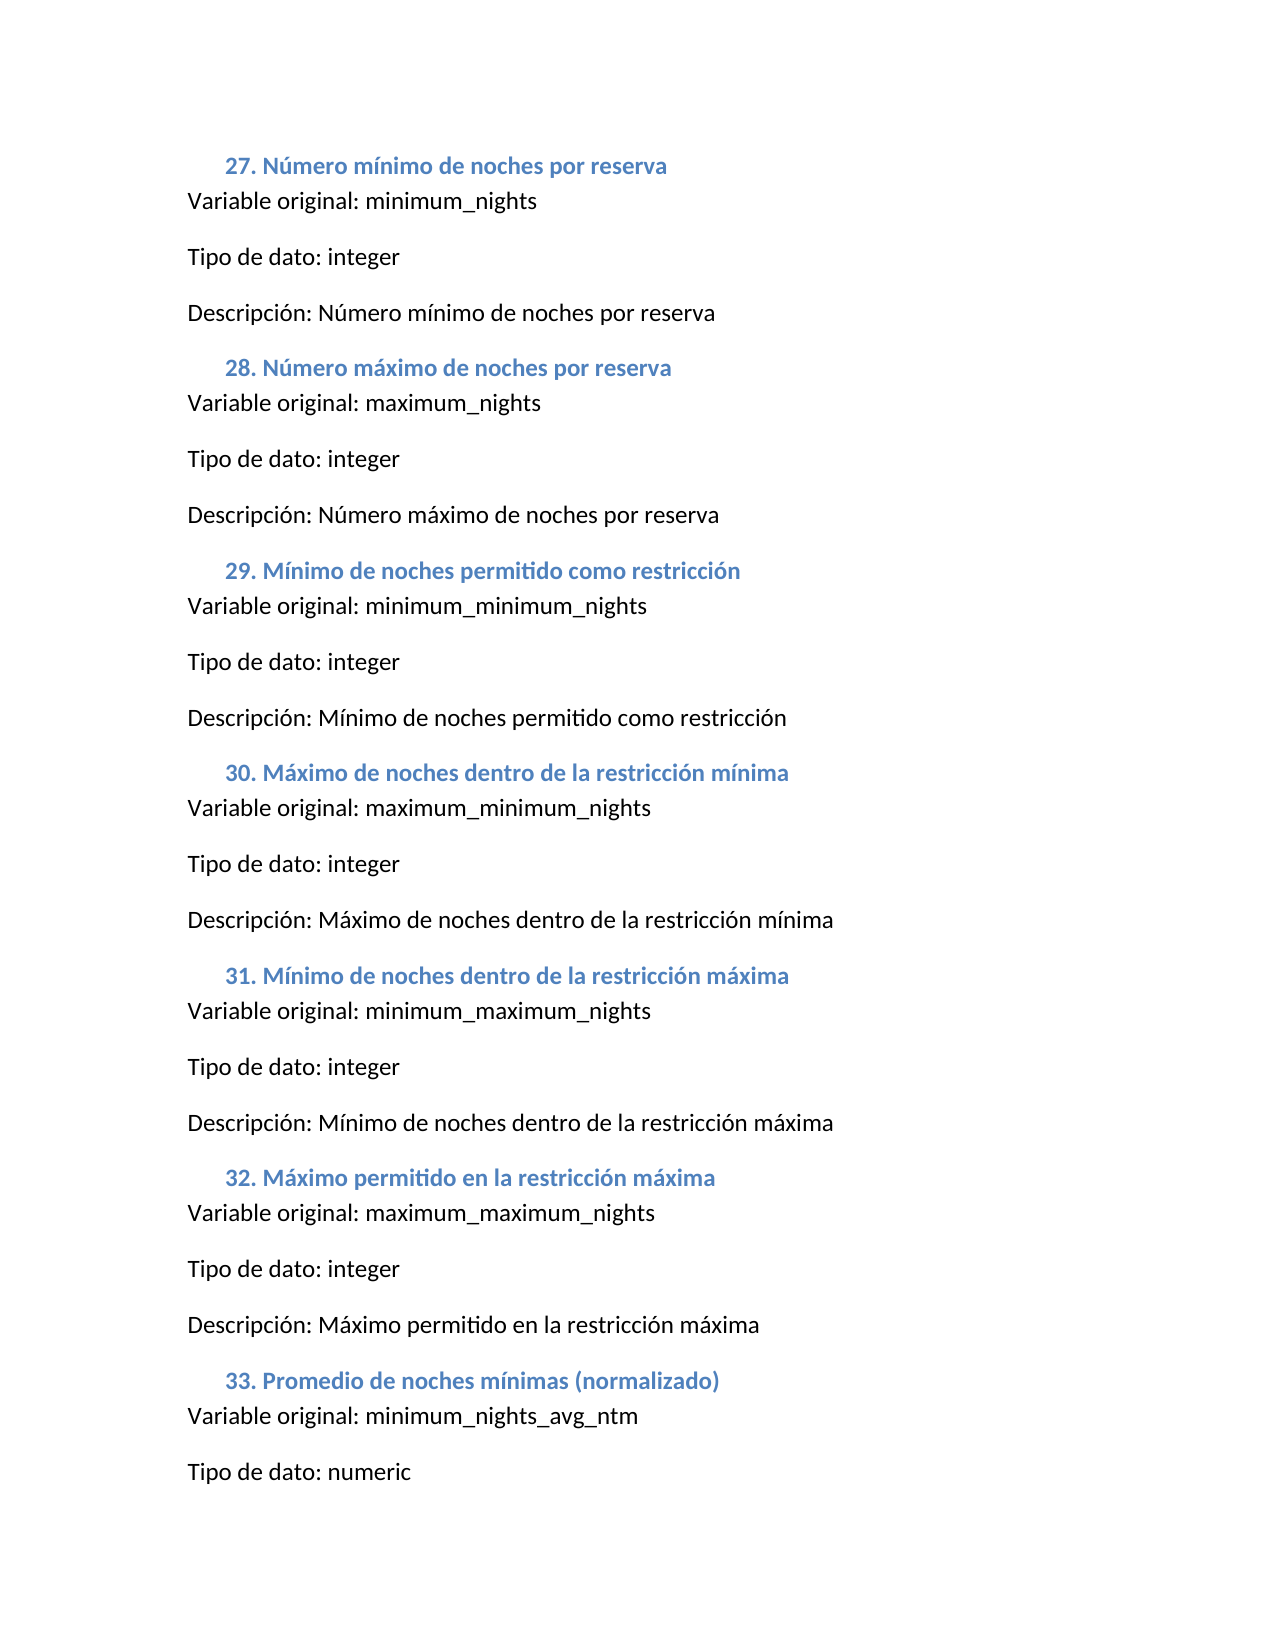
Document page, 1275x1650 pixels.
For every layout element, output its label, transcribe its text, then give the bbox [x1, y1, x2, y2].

text Variable original: minimum_maximum_nights [187, 995, 1087, 1026]
subtitle Mínimo de noches permitido como restricción [225, 555, 1087, 586]
subtitle Mínimo de noches dentro de la restricción máxima [225, 960, 1087, 991]
text Tipo de dato: numeric [187, 1456, 1087, 1486]
text Tipo de dato: integer [187, 241, 1087, 271]
text Tipo de dato: integer [187, 1253, 1087, 1284]
text Tipo de dato: integer [187, 1051, 1087, 1081]
text Tipo de dato: integer [187, 443, 1087, 474]
text Tipo de dato: integer [187, 646, 1087, 676]
text Descripción: Número mínimo de noches por reserva [187, 297, 1087, 327]
text Descripción: Máximo de noches dentro de la restricción mínima [187, 904, 1087, 935]
text Descripción: Mínimo de noches permitido como restricción [187, 702, 1087, 732]
text Tipo de dato: integer [187, 848, 1087, 879]
subtitle Número máximo de noches por reserva [225, 352, 1087, 383]
text Variable original: minimum_nights_avg_ntm [187, 1400, 1087, 1431]
text Variable original: maximum_maximum_nights [187, 1197, 1087, 1228]
subtitle Máximo permitido en la restricción máxima [225, 1162, 1087, 1193]
text Descripción: Mínimo de noches dentro de la restricción máxima [187, 1107, 1087, 1137]
subtitle Promedio de noches mínimas (normalizado) [225, 1365, 1087, 1396]
text Variable original: minimum_nights [187, 185, 1087, 216]
text Variable original: minimum_minimum_nights [187, 590, 1087, 621]
text Variable original: maximum_minimum_nights [187, 792, 1087, 823]
text Descripción: Número máximo de noches por reserva [187, 499, 1087, 530]
subtitle Número mínimo de noches por reserva [225, 150, 1087, 181]
text Descripción: Máximo permitido en la restricción máxima [187, 1309, 1087, 1340]
subtitle Máximo de noches dentro de la restricción mínima [225, 757, 1087, 788]
text Variable original: maximum_nights [187, 387, 1087, 418]
